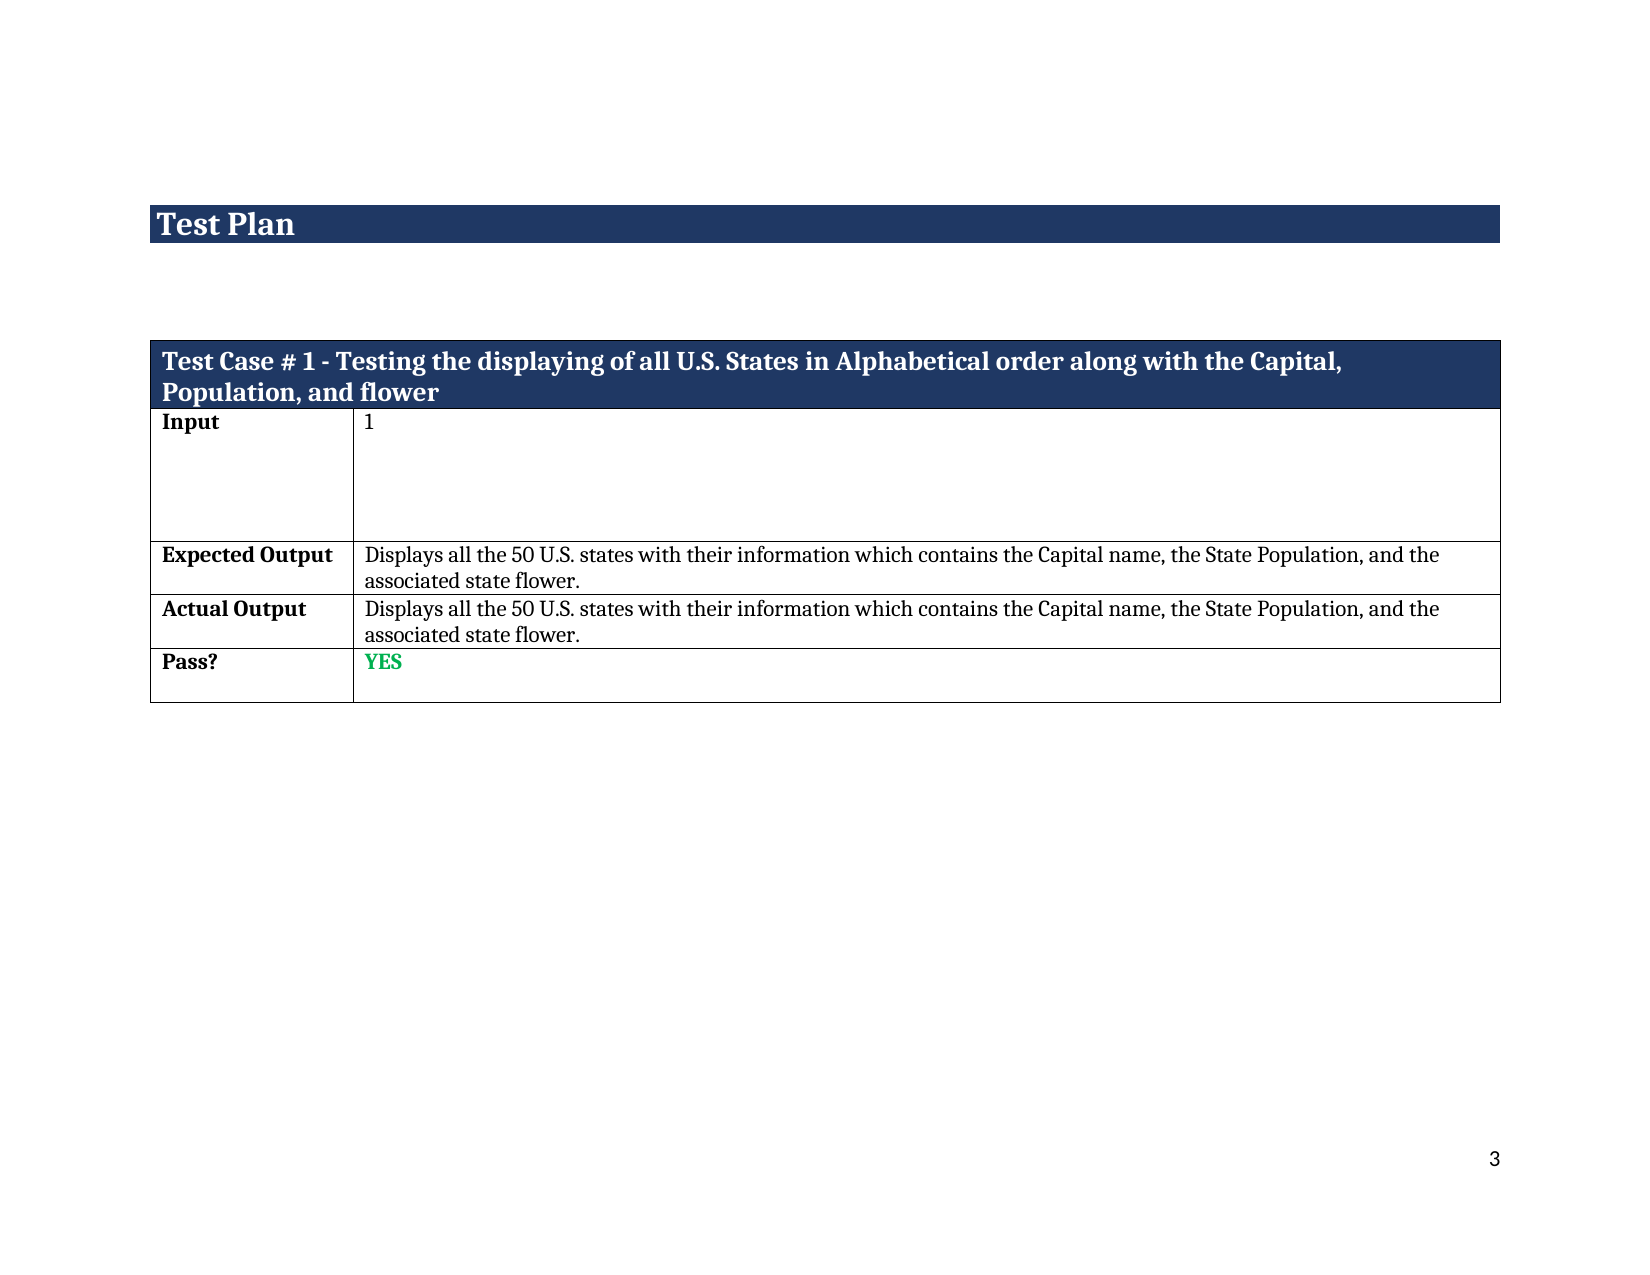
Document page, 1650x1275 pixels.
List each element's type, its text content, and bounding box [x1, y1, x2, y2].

table_header Test Case # 1 - Testing the displaying of all U.S. States in Alphabetical order along with the Capital, Population, and flower [151, 341, 1500, 408]
table_cell Displays all the 50 U.S. states with their information which contains the Capital name, the State Population, and the associated state flower. [354, 595, 1500, 648]
table_cell 1 [354, 409, 1500, 541]
table_cell Pass? [151, 649, 353, 702]
table_cell Input [151, 409, 353, 541]
table_cell Displays all the 50 U.S. states with their information which contains the Capital name, the State Population, and the associated state flower. [354, 542, 1500, 594]
table_cell Expected Output [151, 542, 353, 594]
table_cell YES [354, 649, 1500, 702]
table_cell Actual Output [151, 595, 353, 648]
subtitle Test Plan [150, 205, 1500, 243]
